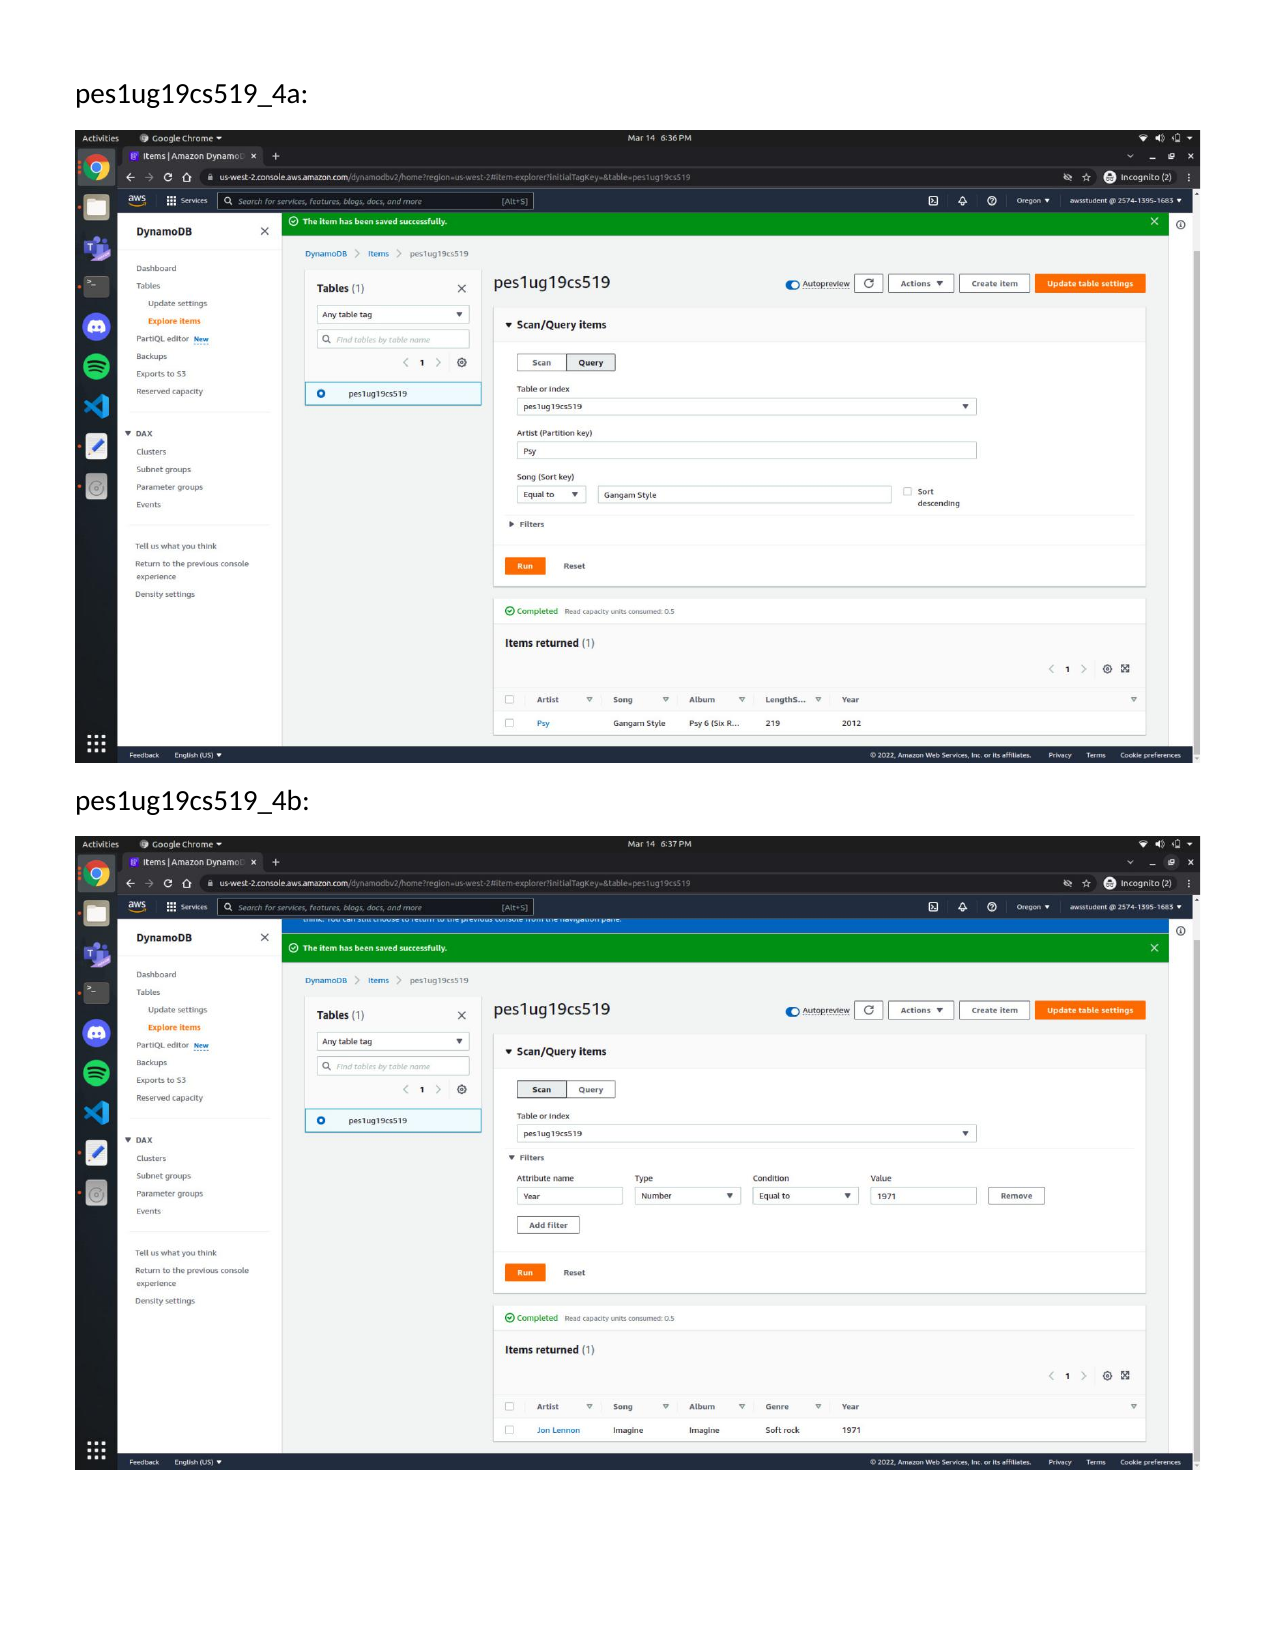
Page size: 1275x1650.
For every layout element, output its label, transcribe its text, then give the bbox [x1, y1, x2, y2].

list pes1ug19cs519_4b: [75, 782, 1200, 817]
list pes1ug19cs519_4a: [75, 75, 1200, 111]
picture [75, 836, 1200, 1470]
picture [75, 130, 1200, 763]
